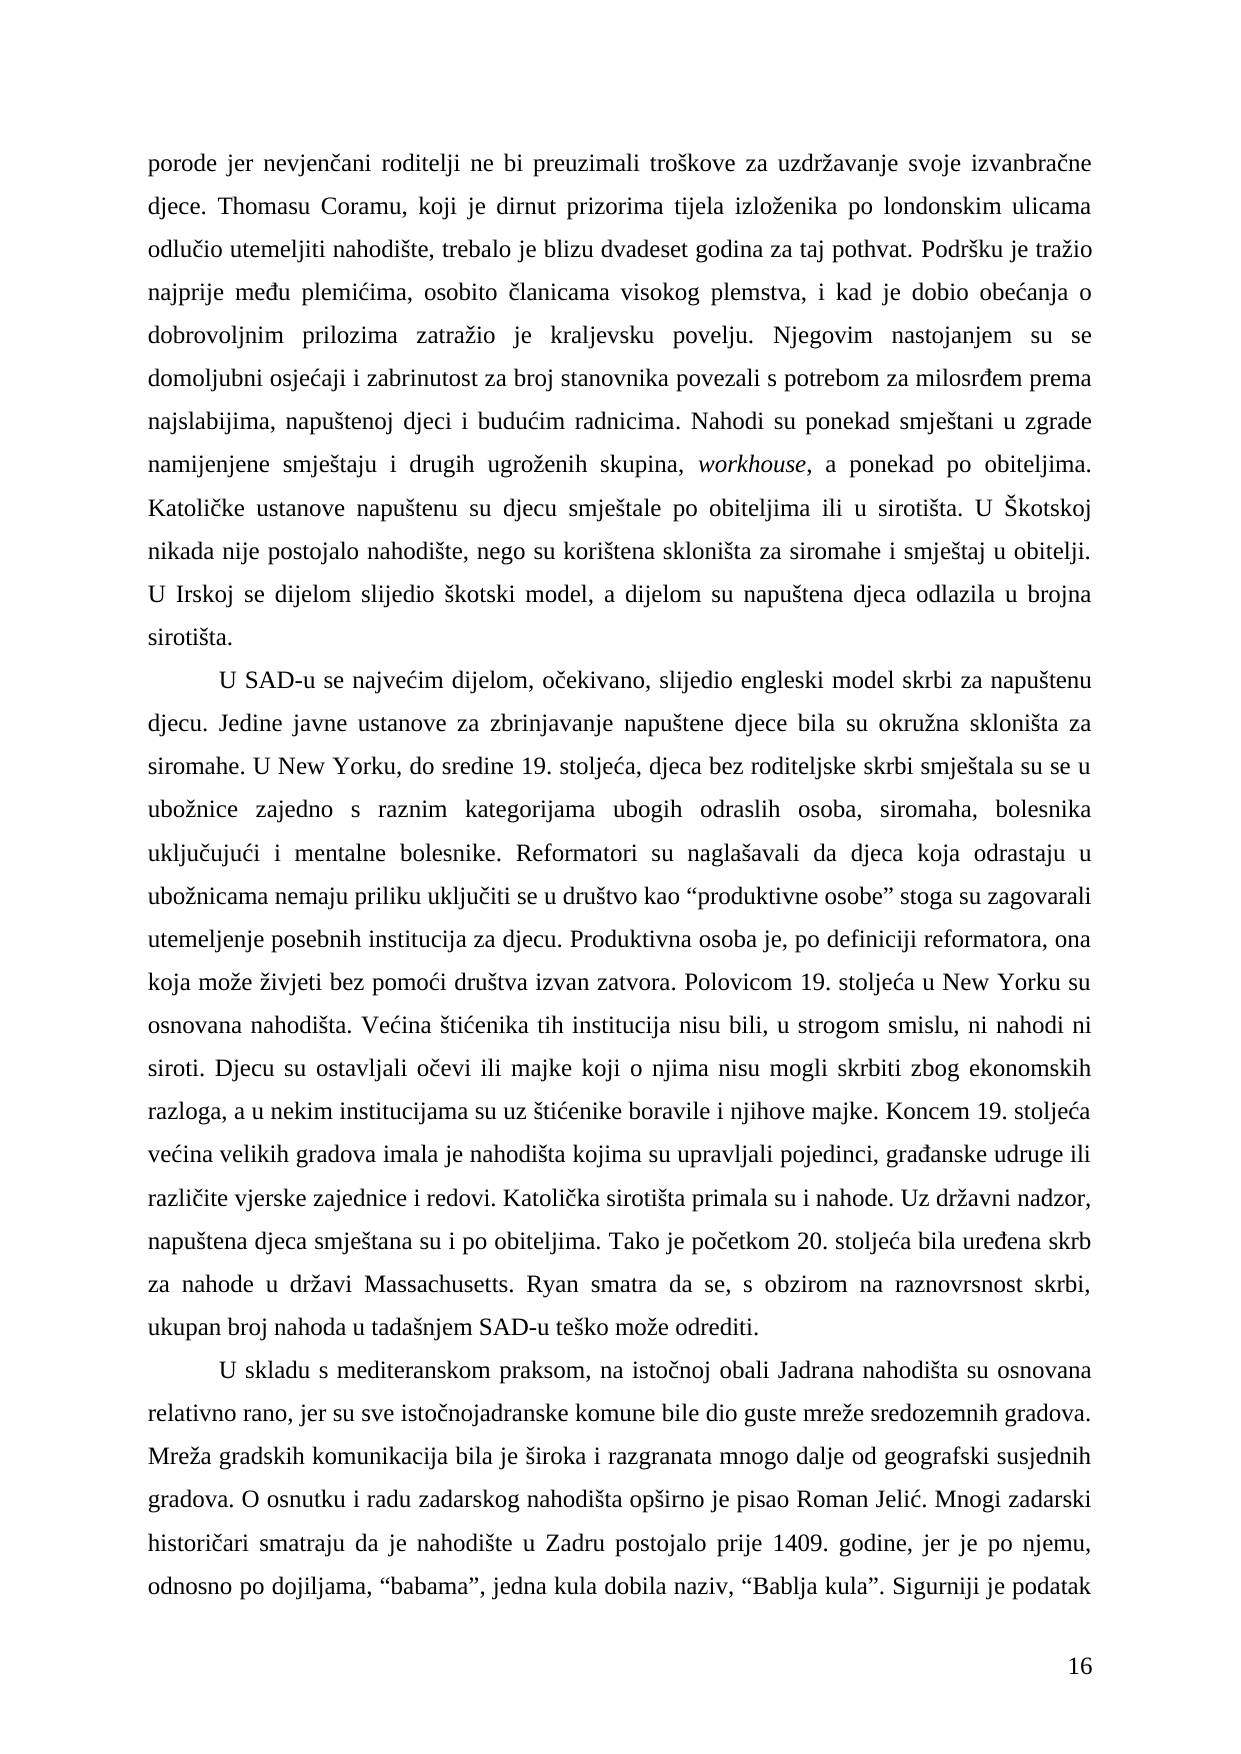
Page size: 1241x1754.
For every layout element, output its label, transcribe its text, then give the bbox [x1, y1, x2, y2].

text U SAD-u se najvećim dijelom, očekivano, slijedio engleski model skrbi za napuštenu djecu. Jedine javne ustanove za zbrinjavanje napuštene djece bila su okružna skloništa za siromahe. U New Yorku, do sredine 19. stoljeća, djeca bez roditeljske skrbi smještala su se u ubožnice zajedno s raznim kategorijama ubogih odraslih osoba, siromaha, bolesnika uključujući i mentalne bolesnike. Reformatori su naglašavali da djeca koja odrastaju u ubožnicama nemaju priliku uključiti se u društvo kao “produktivne osobe” stoga su zagovarali utemeljenje posebnih institucija za djecu. Produktivna osoba je, po definiciji reformatora, ona koja može živjeti bez pomoći društva izvan zatvora. Polovicom 19. stoljeća u New Yorku su osnovana nahodišta. Većina štićenika tih institucija nisu bili, u strogom smislu, ni nahodi ni siroti. Djecu su ostavljali očevi ili majke koji o njima nisu mogli skrbiti zbog ekonomskih razloga, a u nekim institucijama su uz štićenike boravile i njihove majke. Koncem 19. stoljeća većina velikih gradova imala je nahodišta kojima su upravljali pojedinci, građanske udruge ili različite vjerske zajednice i redovi. Katolička sirotišta primala su i nahode. Uz državni nadzor, napuštena djeca smještana su i po obiteljima. Tako je početkom 20. stoljeća bila uređena skrb za nahode u državi Massachusetts. Ryan smatra da se, s obzirom na raznovrsnost skrbi, ukupan broj nahoda u tadašnjem SAD-u teško može odrediti. [148, 665, 1092, 1341]
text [148, 148, 1092, 651]
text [148, 1355, 1092, 1599]
